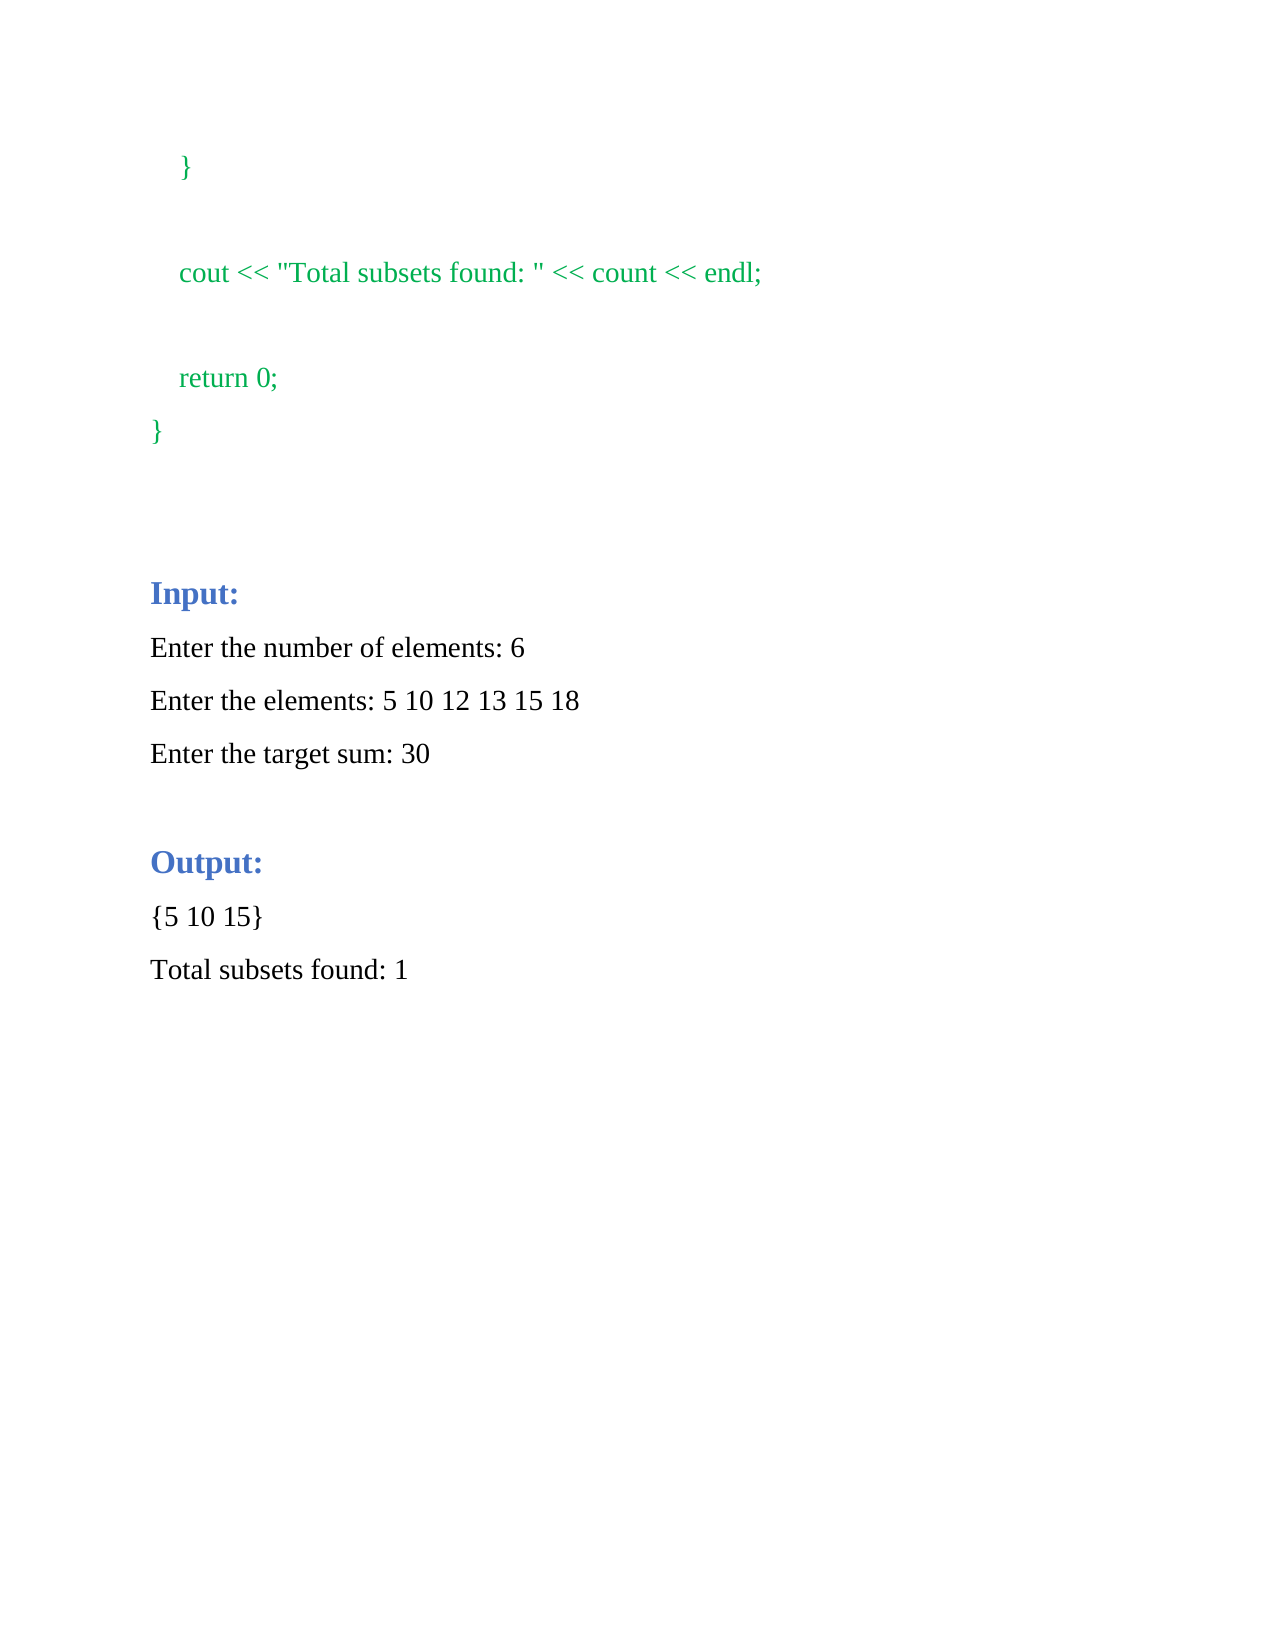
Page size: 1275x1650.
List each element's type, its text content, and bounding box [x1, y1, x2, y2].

text cout << "Total subsets found: " << count << endl; [179, 255, 1142, 288]
text return 0; [179, 361, 1142, 394]
text {5 10 15} [150, 899, 1142, 933]
subtitle Output: [150, 842, 1142, 880]
text } [179, 149, 1142, 183]
text } [150, 413, 1142, 447]
text Enter the number of elements: 6 Enter the elements: 5 10 12 13 15 18 Enter the target sum: 30 [150, 630, 583, 769]
subtitle Input: [150, 573, 1142, 611]
text Total subsets found: 1 [150, 952, 1142, 986]
